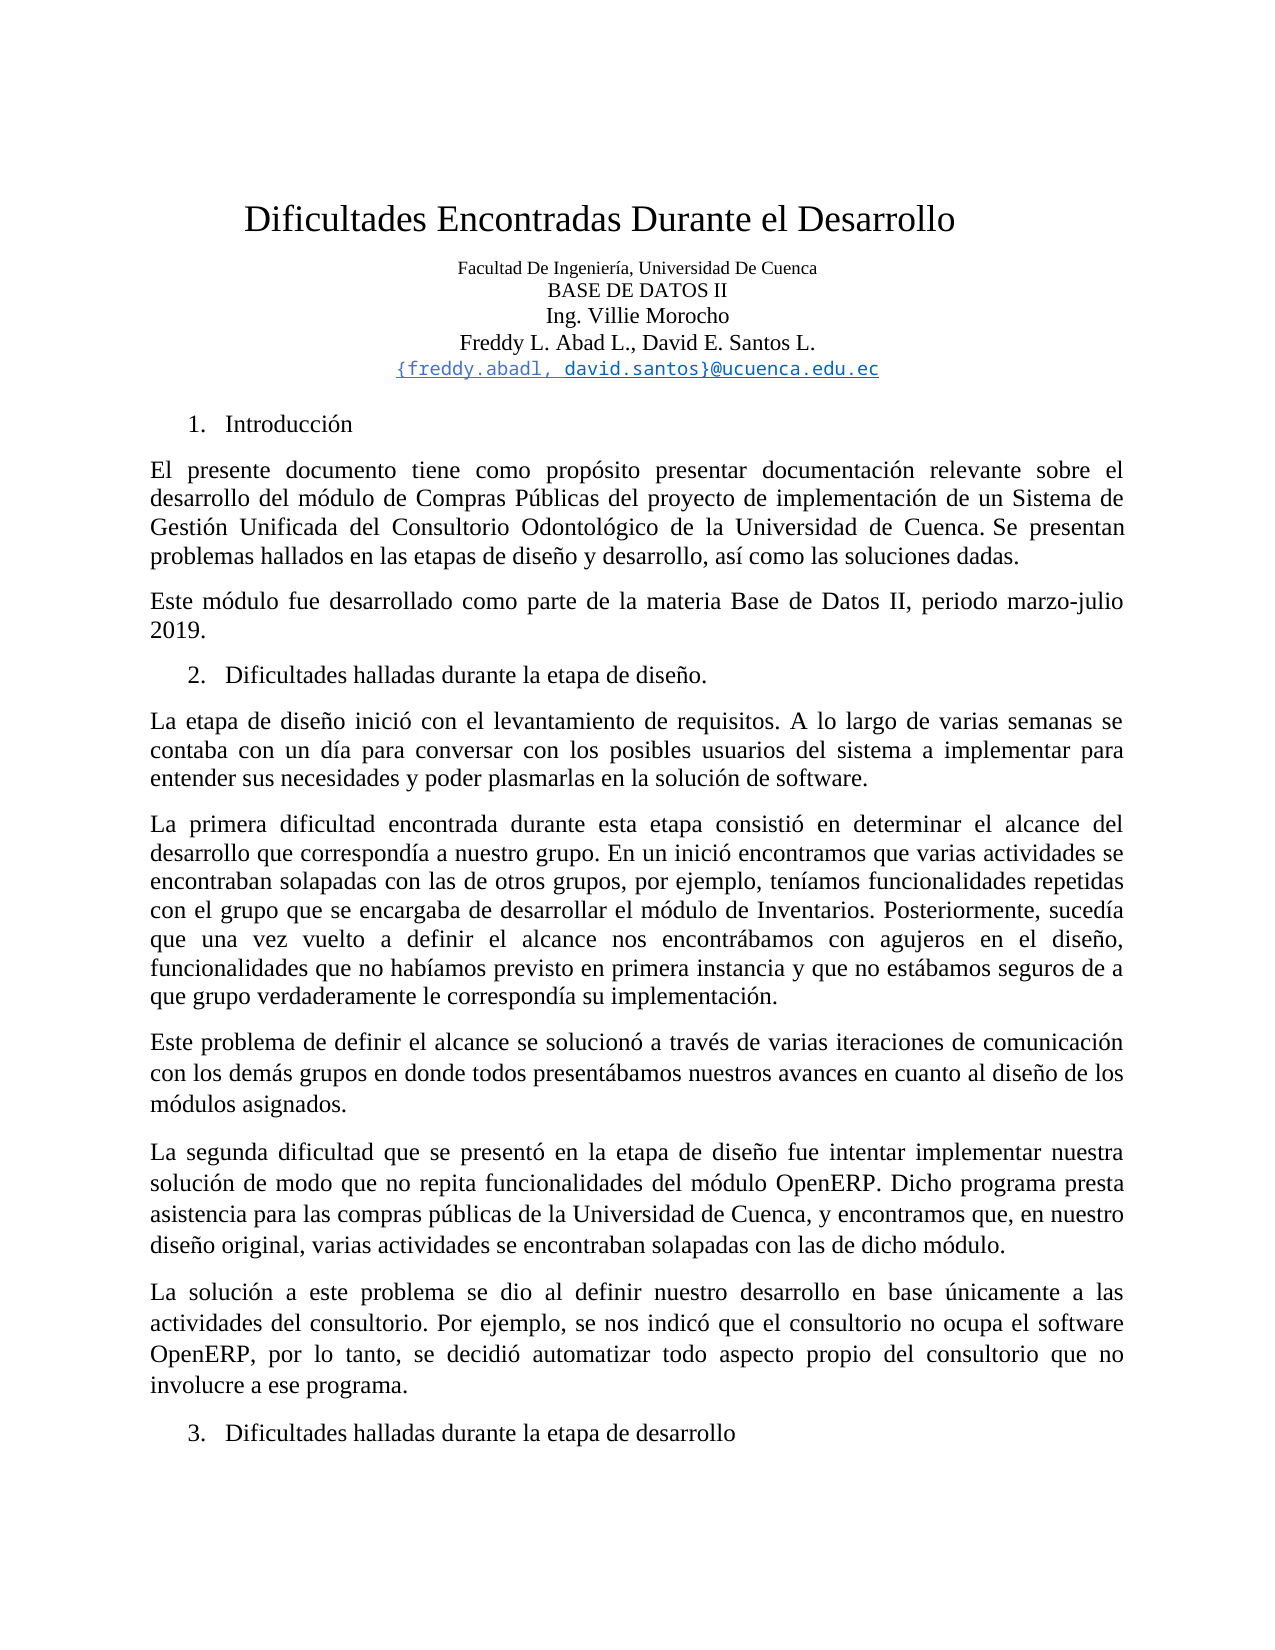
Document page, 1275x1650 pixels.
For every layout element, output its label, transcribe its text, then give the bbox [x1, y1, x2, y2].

list Dificultades halladas durante la etapa de desarrollo [187, 1418, 1125, 1447]
text La solución a este problema se dio al definir nuestro desarrollo en base únicamente a las actividades del consultorio. Por ejemplo, se nos indicó que el consultorio no ocupa el software OpenERP, por lo tanto, se decidió automatizar todo aspecto propio del consultorio que no involucre a ese programa. [150, 1277, 1125, 1399]
text Dificultades Encontradas Durante el Desarrollo [75, 197, 1125, 240]
text BASE DE DATOS II [150, 278, 1125, 302]
text Ing. Villie Morocho [150, 302, 1125, 329]
text La primera dificultad encontrada durante esta etapa consistió en determinar el alcance del desarrollo que correspondía a nuestro grupo. En un inició encontramos que varias actividades se encontraban solapadas con las de otros grupos, por ejemplo, teníamos funcionalidades repetidas con el grupo que se encargaba de desarrollar el módulo de Inventarios. Posteriormente, sucedía que una vez vuelto a definir el alcance nos encontrábamos con agujeros en el diseño, funcionalidades que no habíamos previsto en primera instancia y que no estábamos seguros de a que grupo verdaderamente le correspondía su implementación. [150, 809, 1125, 1010]
text El presente documento tiene como propósito presentar documentación relevante sobre el desarrollo del módulo de Compras Públicas del proyecto de implementación de un Sistema de Gestión Unificada del Consultorio Odontológico de la Universidad de Cuenca. Se presentan problemas hallados en las etapas de diseño y desarrollo, así como las soluciones dadas. [150, 455, 1125, 570]
list Introducción [187, 409, 1125, 438]
text La segunda dificultad que se presentó en la etapa de diseño fue intentar implementar nuestra solución de modo que no repita funcionalidades del módulo OpenERP. Dicho programa presta asistencia para las compras públicas de la Universidad de Cuenca, y encontramos que, en nuestro diseño original, varias actividades se encontraban solapadas con las de dicho módulo. [150, 1137, 1125, 1258]
list Dificultades halladas durante la etapa de diseño. [187, 661, 1125, 689]
text Este módulo fue desarrollado como parte de la materia Base de Datos II, periodo marzo-julio 2019. [150, 586, 1125, 644]
text Freddy L. Abad L., David E. Santos L. [150, 329, 1125, 355]
text La etapa de diseño inició con el levantamiento de requisitos. A lo largo de varias semanas se contaba con un día para conversar con los posibles usuarios del sistema a implementar para entender sus necesidades y poder plasmarlas en la solución de software. [150, 706, 1125, 792]
text Este problema de definir el alcance se solucionó a través de varias iteraciones de comunicación con los demás grupos en donde todos presentábamos nuestros avances en cuanto al diseño de los módulos asignados. [150, 1027, 1125, 1118]
text {freddy.abadl, david.santos}@ucuenca.edu.ec [150, 355, 1125, 381]
text Facultad De Ingeniería, Universidad De Cuenca [150, 257, 1125, 278]
